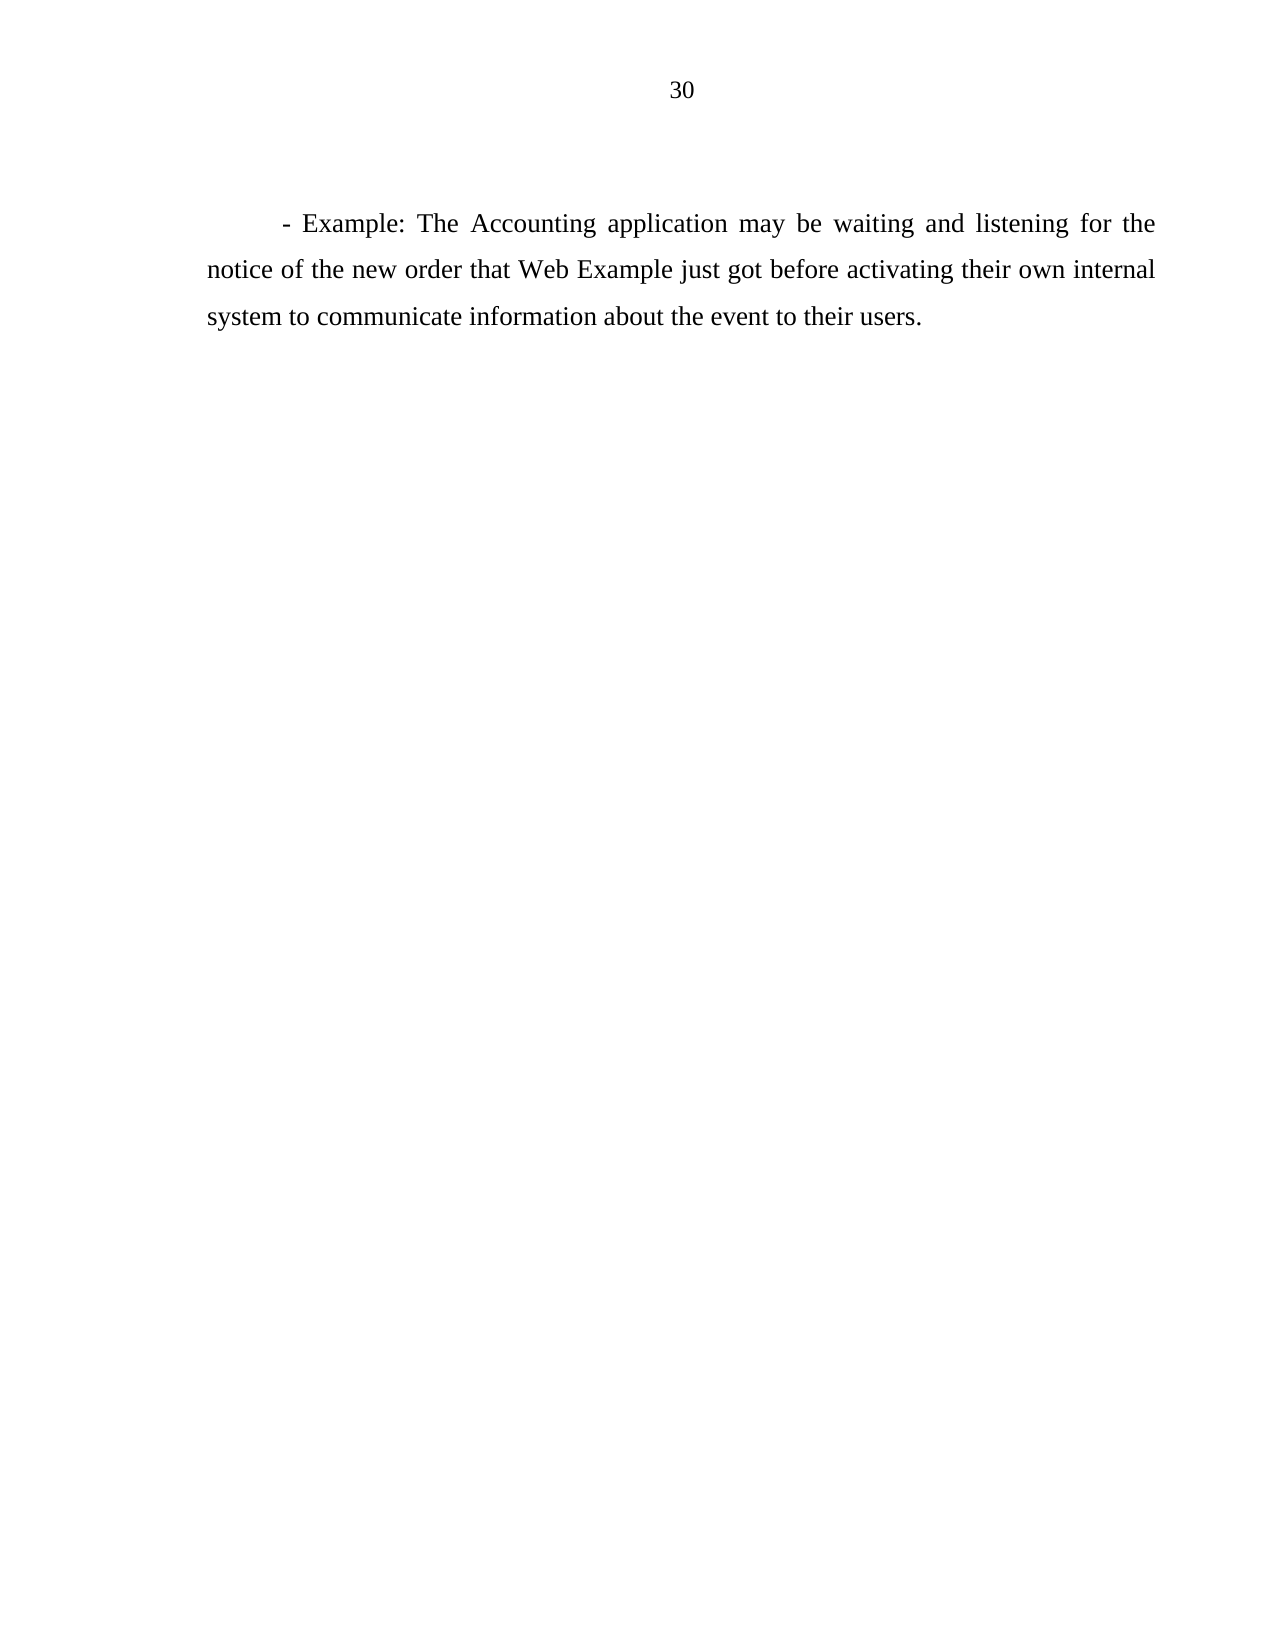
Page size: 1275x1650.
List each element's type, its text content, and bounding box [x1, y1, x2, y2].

text - Example: The Accounting application may be waiting and listening for the notice of the new order that Web Example just got before activating their own internal system to communicate information about the event to their users. [207, 207, 1157, 331]
